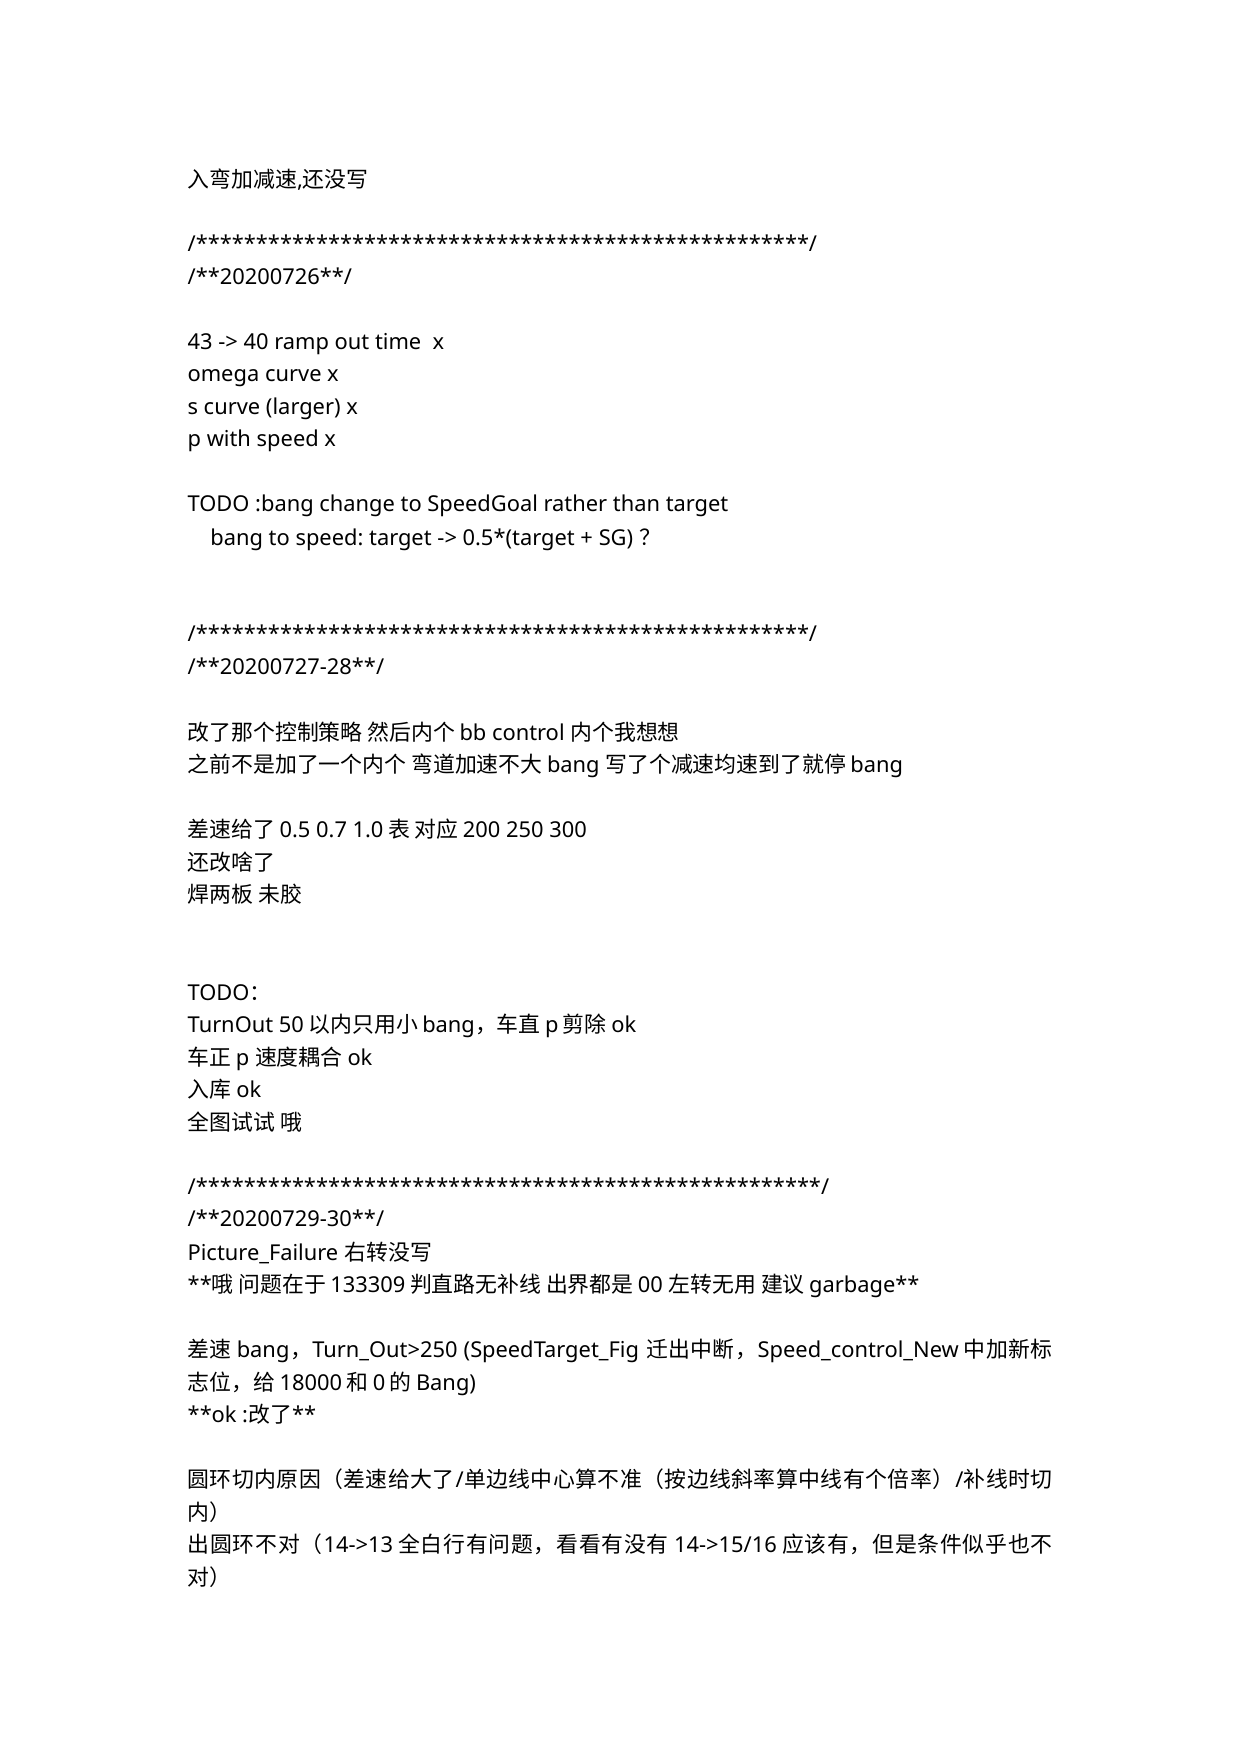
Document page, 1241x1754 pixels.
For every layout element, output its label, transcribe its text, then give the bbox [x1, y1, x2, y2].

text TurnOut 50以内只用小bang，车直p剪除 ok [187, 1007, 1053, 1039]
text 改了那个控制策略 然后内个bb control 内个我想想 [187, 714, 1053, 747]
text 全图试试 哦 [187, 1104, 1053, 1137]
text /***************************************************/ [187, 617, 1053, 649]
text 之前不是加了一个内个 弯道加速不大bang 写了个减速均速到了就停bang [187, 747, 1053, 779]
text 入库 ok [187, 1072, 1053, 1104]
text /**20200726**/ [187, 259, 1053, 292]
text 差速给了0.5 0.7 1.0表 对应200 250 300 [187, 812, 1053, 844]
text /***************************************************/ [187, 227, 1053, 259]
text **哦 问题在于133309判直路无补线 出界都是00 左转无用 建议garbage** [187, 1267, 1053, 1299]
text 车正p 速度耦合 ok [187, 1039, 1053, 1072]
text p with speed x [187, 422, 1053, 454]
text 焊两板 未胶 [187, 877, 1053, 909]
text /**20200729-30**/ [187, 1202, 1053, 1234]
text 入弯加减速,还没写 [187, 162, 1053, 194]
text /**20200727-28**/ [187, 649, 1053, 682]
text 圆环切内原因（差速给大了/单边线中心算不准（按边线斜率算中线有个倍率）/补线时切内） [187, 1462, 1053, 1527]
text TODO： [187, 974, 1053, 1007]
text 43 -> 40 ramp out time x [187, 324, 1053, 357]
text 还改啥了 [187, 844, 1053, 877]
text **ok :改了** [187, 1397, 1053, 1429]
text 出圆环不对（14->13全白行有问题，看看有没有14->15/16应该有，但是条件似乎也不对） [187, 1527, 1053, 1592]
text s curve (larger) x [187, 389, 1053, 422]
text /****************************************************/ [187, 1169, 1053, 1202]
text Picture_Failure 右转没写 [187, 1234, 1053, 1267]
text omega curve x [187, 357, 1053, 389]
text bang to speed: target -> 0.5*(target + SG) ？ [187, 519, 1053, 552]
text TODO :bang change to SpeedGoal rather than target [187, 487, 1053, 519]
text 差速bang，Turn_Out>250 (SpeedTarget_Fig 迁出中断，Speed_control_New中加新标志位，给18000和0的Bang) [187, 1332, 1053, 1397]
